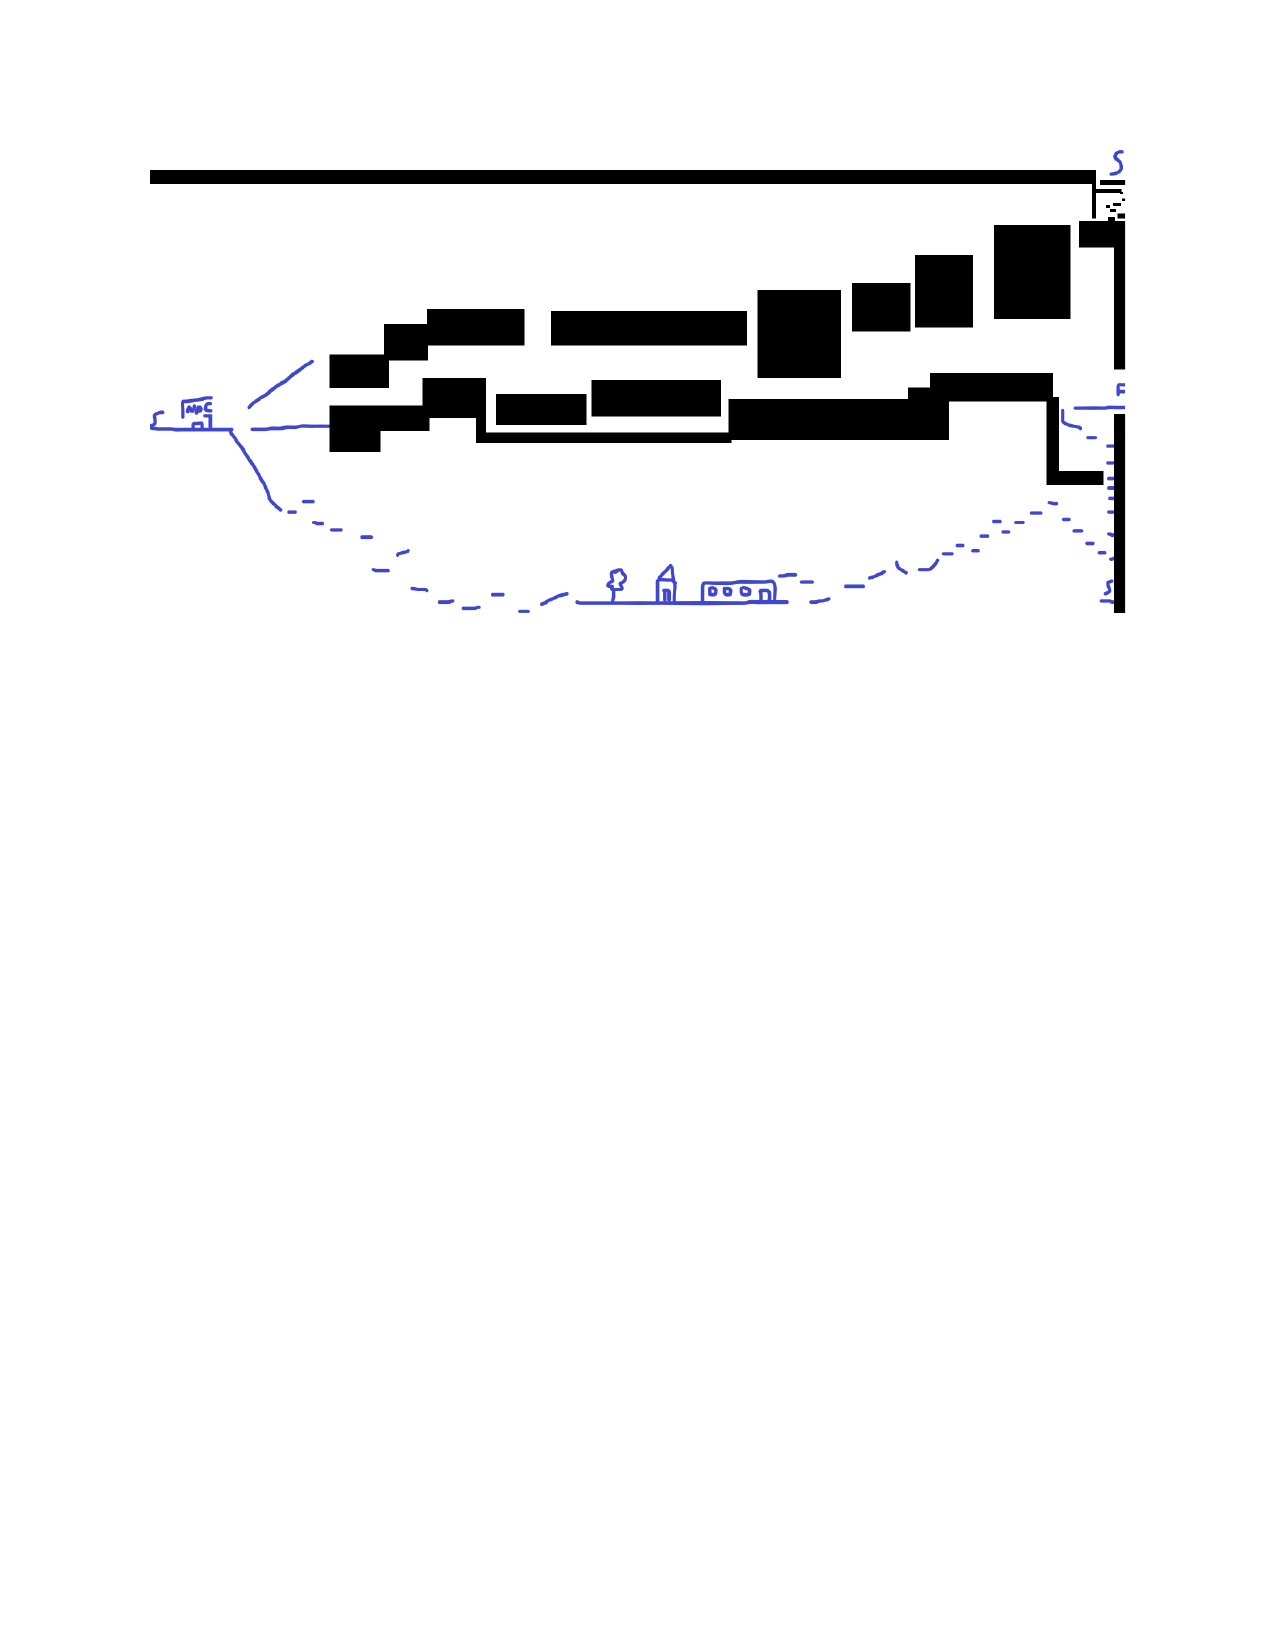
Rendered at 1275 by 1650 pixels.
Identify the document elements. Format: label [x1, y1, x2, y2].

picture [150, 150, 1125, 613]
